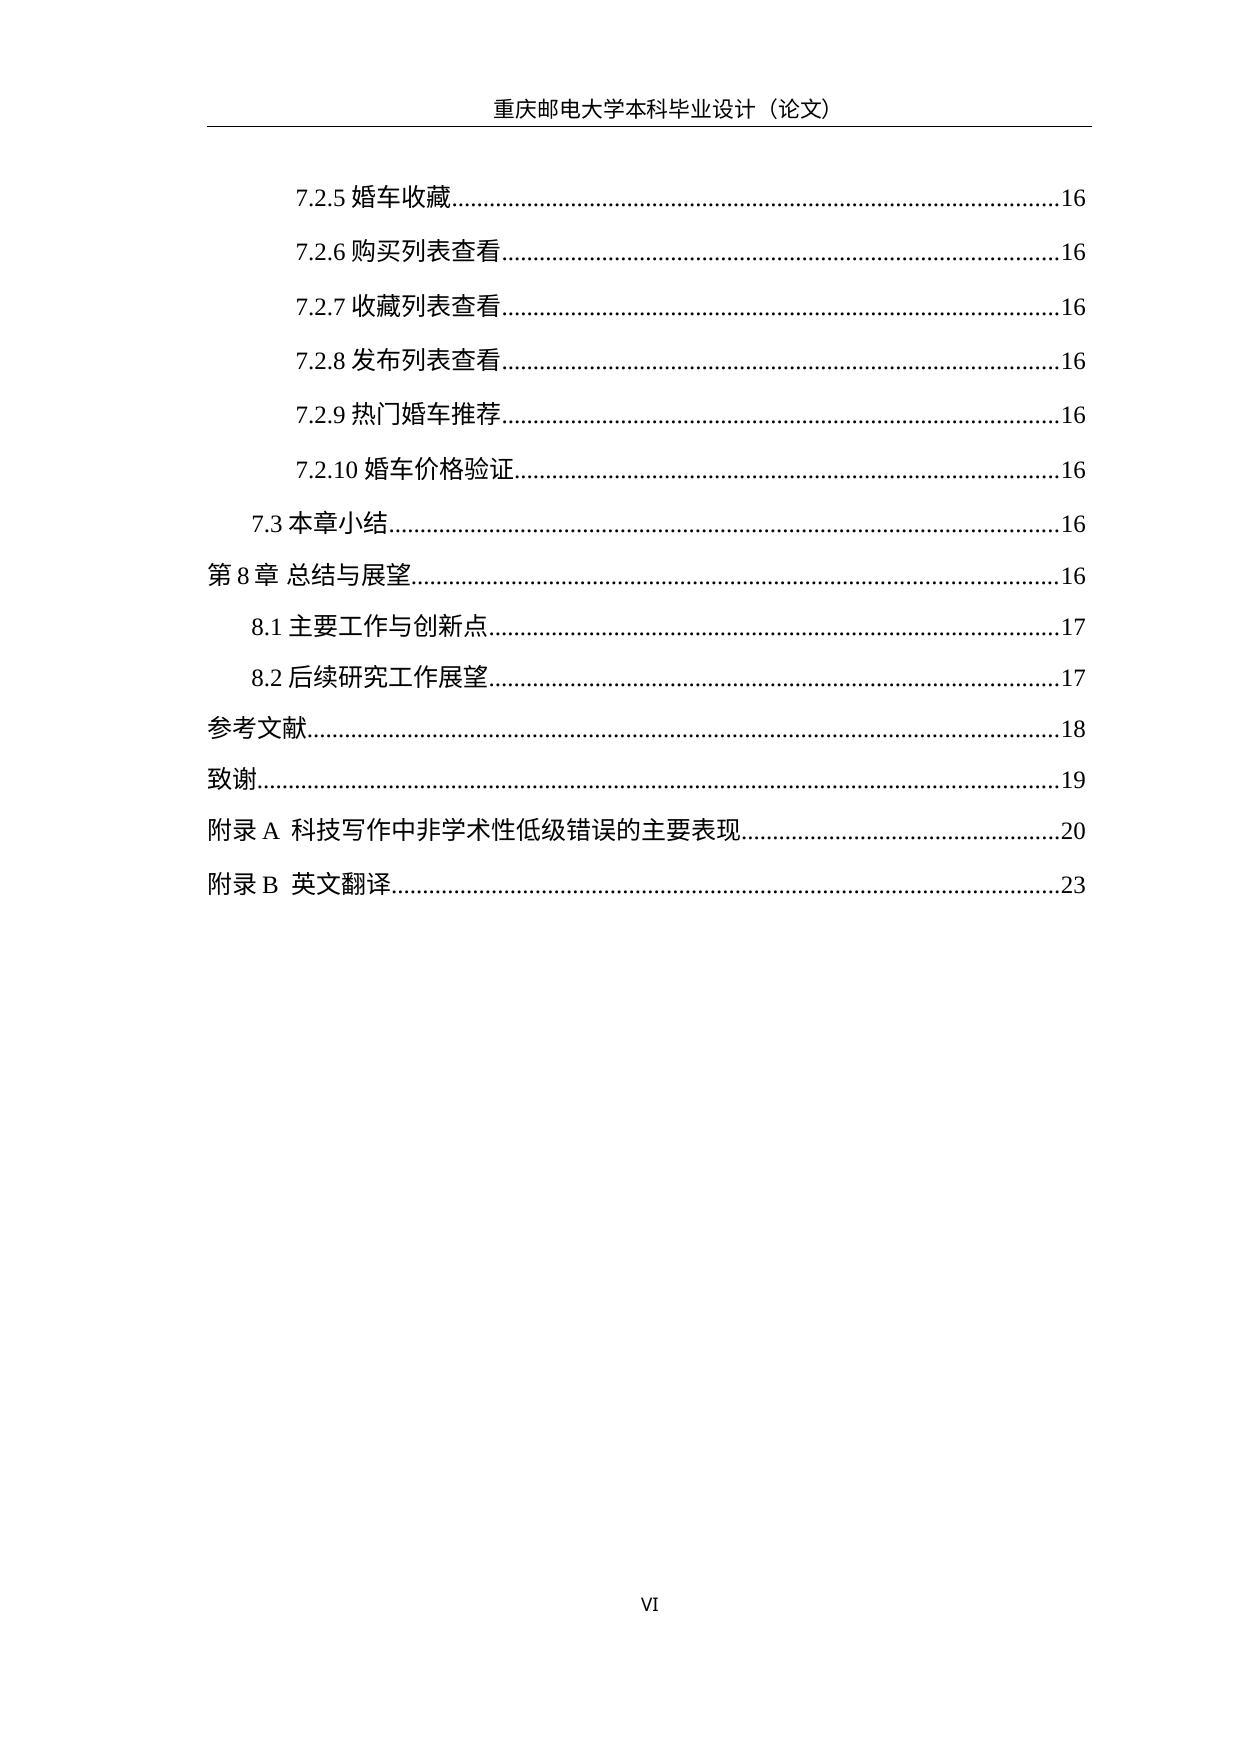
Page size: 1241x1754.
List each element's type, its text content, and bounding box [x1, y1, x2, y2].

text 附录A 科技写作中非学术性低级错误的主要表现 20 [207, 813, 1092, 847]
text 7.2.7 收藏列表查看 16 [295, 286, 1092, 322]
text 7.2.8 发布列表查看 16 [295, 340, 1092, 377]
text 8.1 主要工作与创新点 17 [251, 609, 1092, 643]
text 7.2.9 热门婚车推荐 16 [295, 395, 1092, 431]
text 附录B 英文翻译 23 [207, 864, 1092, 900]
text 7.2.10 婚车价格验证 16 [295, 449, 1092, 485]
text 7.2.5 婚车收藏 16 [295, 177, 1092, 213]
text 致谢 19 [207, 762, 1092, 796]
text 参考文献 18 [207, 711, 1092, 745]
text 第8章 总结与展望 16 [207, 558, 1092, 592]
text 7.2.6 购买列表查看 16 [295, 232, 1092, 268]
text 8.2 后续研究工作展望 17 [251, 660, 1092, 694]
text 7.3 本章小结 16 [251, 503, 1092, 540]
